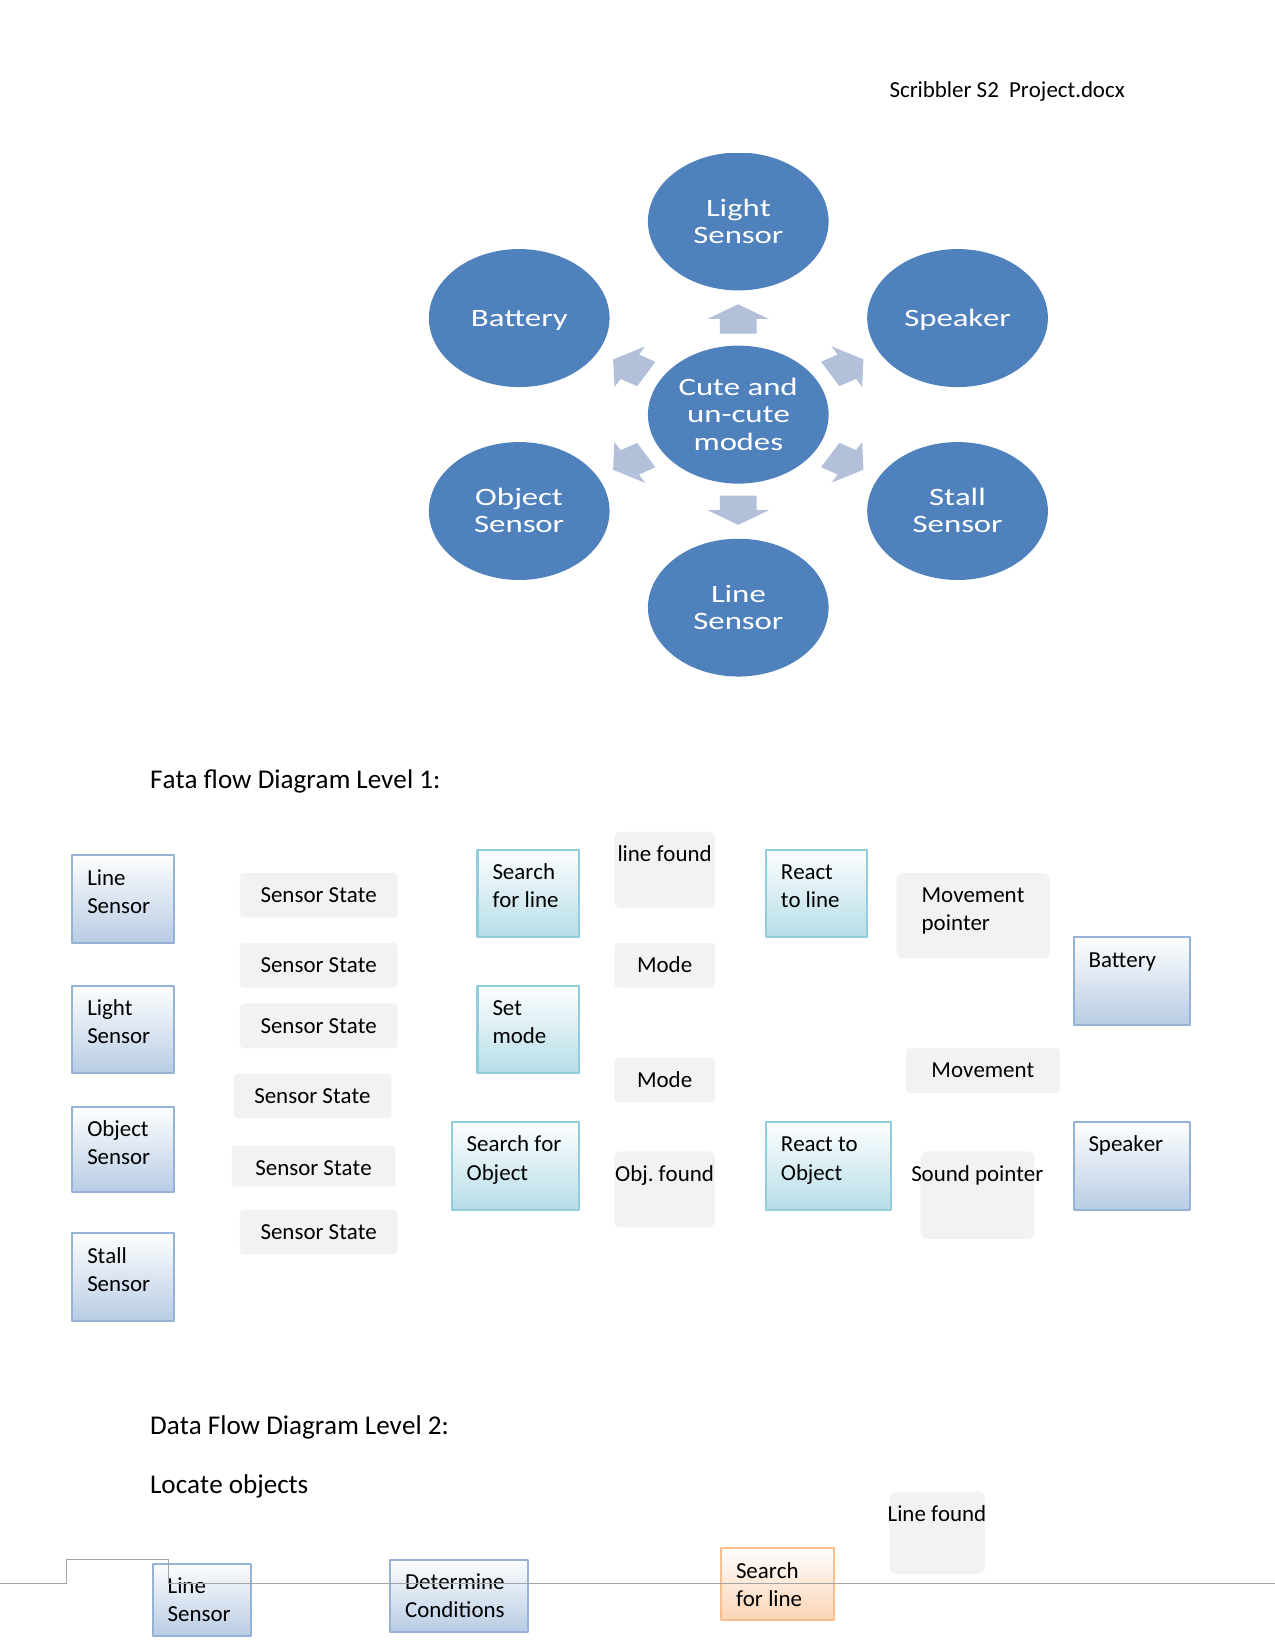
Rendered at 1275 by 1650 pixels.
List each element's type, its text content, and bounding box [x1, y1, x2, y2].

text Data Flow Diagram Level 2: [150, 1408, 1125, 1441]
text Locate objects [150, 1467, 1125, 1500]
text Fata flow Diagram Level 1: [150, 762, 1125, 795]
